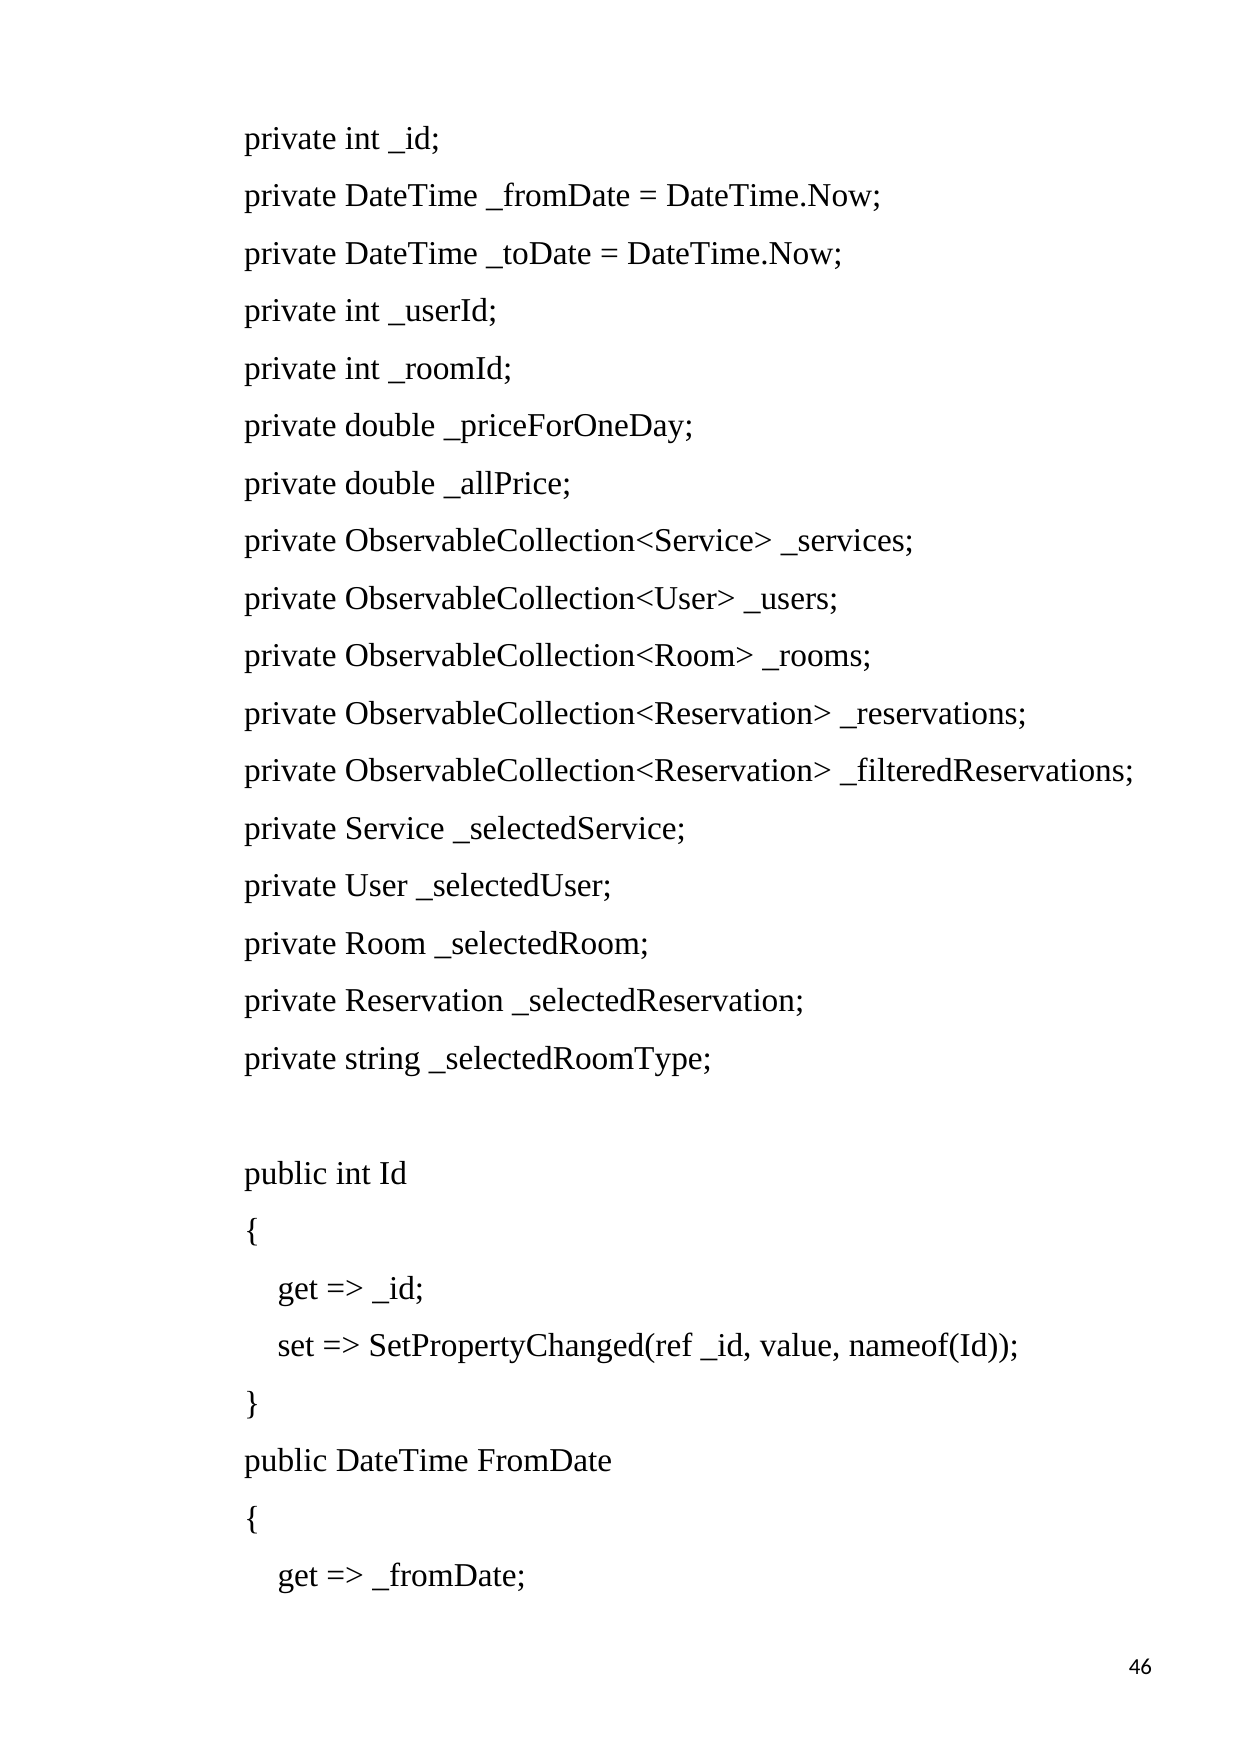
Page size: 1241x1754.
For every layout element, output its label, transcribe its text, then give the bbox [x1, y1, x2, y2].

text get => _id; [177, 1268, 1152, 1306]
text private ObservableCollection<User> _users; [177, 578, 1152, 616]
text private Room _selectedRoom; [177, 923, 1152, 961]
text } [177, 1383, 1152, 1421]
text private ObservableCollection<Room> _rooms; [177, 636, 1152, 674]
text private Service _selectedService; [177, 808, 1152, 846]
text private DateTime _fromDate = DateTime.Now; [177, 176, 1152, 214]
text private double _allPrice; [177, 463, 1152, 501]
text private User _selectedUser; [177, 866, 1152, 904]
text { [177, 1211, 1152, 1249]
text private int _userId; [177, 291, 1152, 329]
text private DateTime _toDate = DateTime.Now; [177, 233, 1152, 271]
text public int Id [177, 1153, 1152, 1191]
text private string _selectedRoomType; [177, 1038, 1152, 1076]
text private int _id; [177, 118, 1152, 156]
text public DateTime FromDate [177, 1441, 1152, 1479]
text private ObservableCollection<Reservation> _reservations; [177, 693, 1152, 731]
text private ObservableCollection<Service> _services; [177, 521, 1152, 559]
text { [177, 1498, 1152, 1536]
text private Reservation _selectedReservation; [177, 981, 1152, 1019]
text get => _fromDate; [177, 1556, 1152, 1594]
text private int _roomId; [177, 348, 1152, 386]
text private double _priceForOneDay; [177, 406, 1152, 444]
text set => SetPropertyChanged(ref _id, value, nameof(Id)); [177, 1326, 1152, 1364]
text private ObservableCollection<Reservation> _filteredReservations; [177, 751, 1152, 789]
